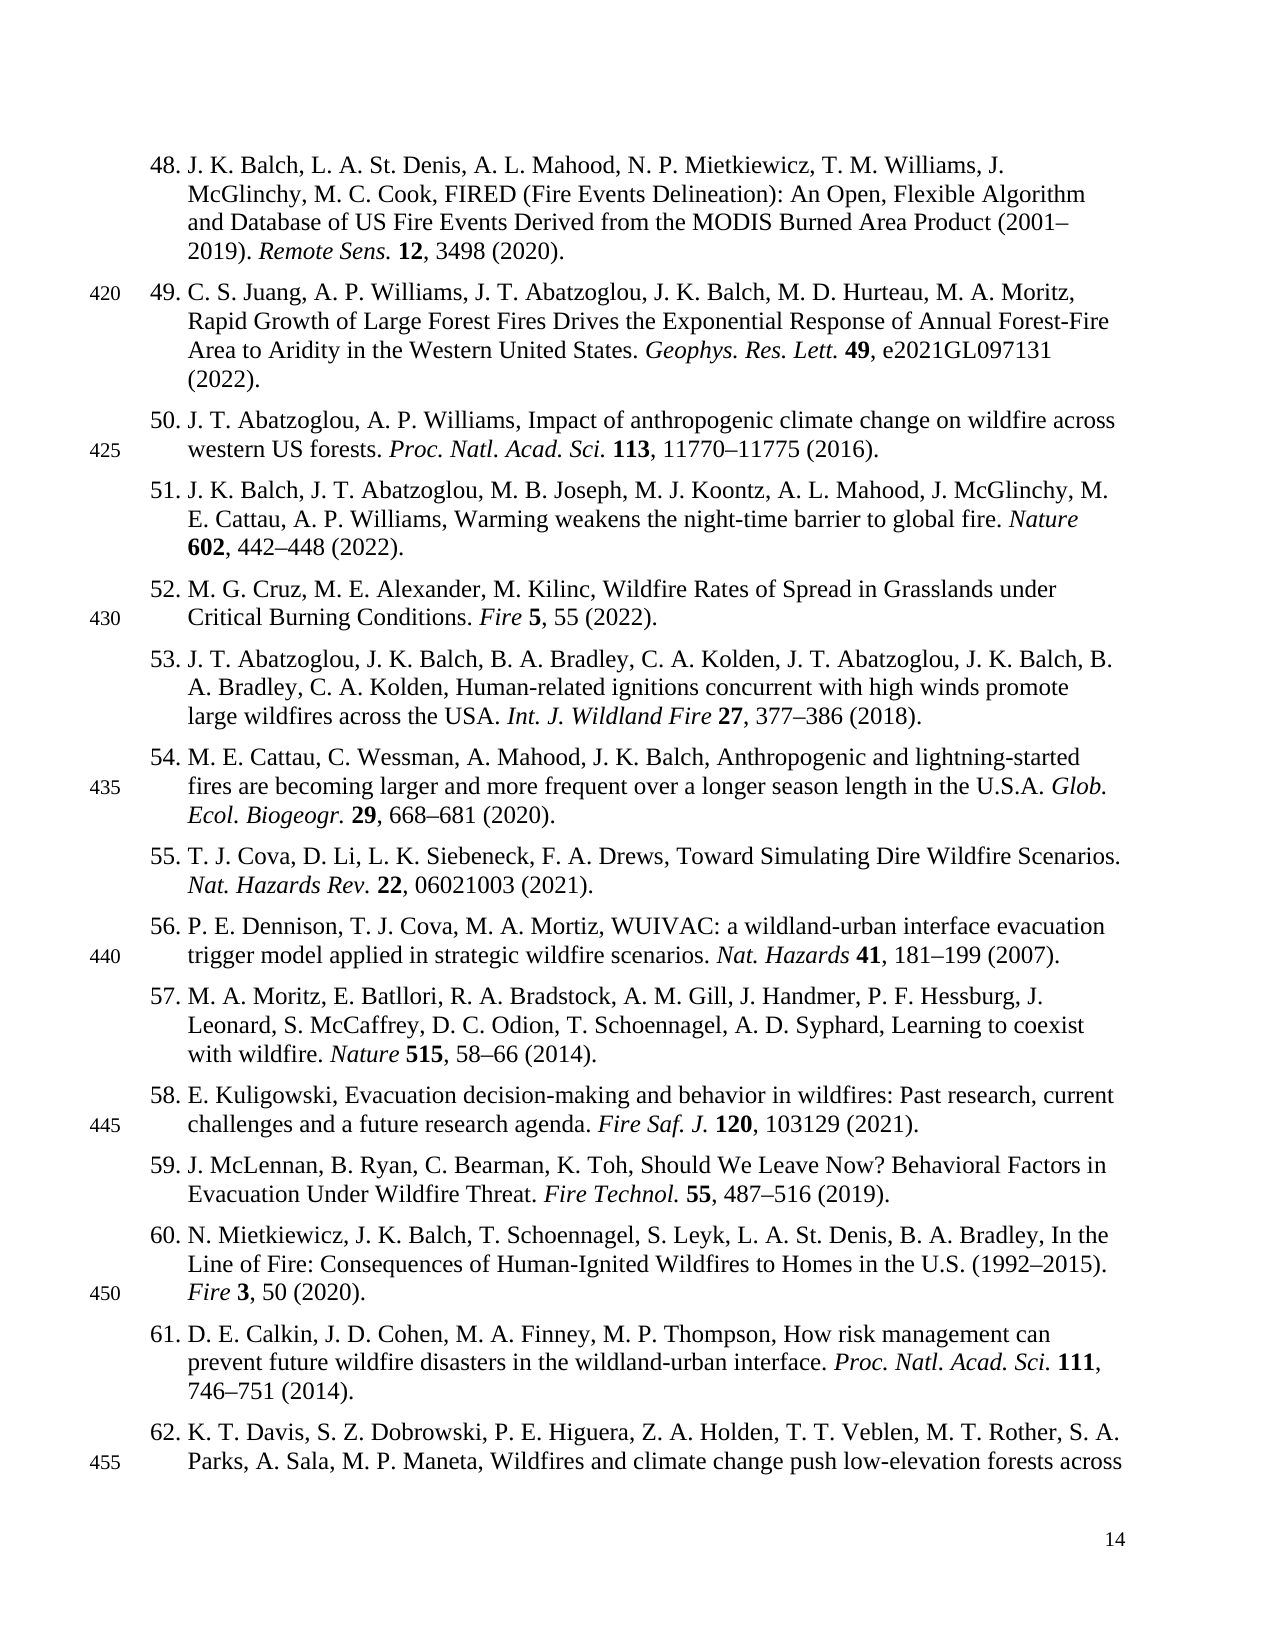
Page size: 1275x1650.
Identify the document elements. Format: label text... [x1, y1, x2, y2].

list J. K. Balch, L. A. St. Denis, A. L. Mahood, N. P. Mietkiewicz, T. M. Williams, J. McGlinchy, M. C. Cook, FIRED (Fire Events Delineation): An Open, Flexible Algorithm and Database of US Fire Events Derived from the MODIS Burned Area Product (2001–2019). Remote Sens. 12, 3498 (2020). [150, 150, 1125, 265]
list E. Kuligowski, Evacuation decision-making and behavior in wildfires: Past research, current challenges and a future research agenda. Fire Saf. J. 120, 103129 (2021). [150, 1080, 1125, 1137]
list J. T. Abatzoglou, J. K. Balch, B. A. Bradley, C. A. Kolden, J. T. Abatzoglou, J. K. Balch, B. A. Bradley, C. A. Kolden, Human-related ignitions concurrent with high winds promote large wildfires across the USA. Int. J. Wildland Fire 27, 377–386 (2018). [150, 644, 1125, 730]
list T. J. Cova, D. Li, L. K. Siebeneck, F. A. Drews, Toward Simulating Dire Wildfire Scenarios. Nat. Hazards Rev. 22, 06021003 (2021). [150, 841, 1125, 899]
list D. E. Calkin, J. D. Cohen, M. A. Finney, M. P. Thompson, How risk management can prevent future wildfire disasters in the wildland-urban interface. Proc. Natl. Acad. Sci. 111, 746–751 (2014). [150, 1319, 1125, 1405]
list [150, 1417, 1125, 1475]
list N. Mietkiewicz, J. K. Balch, T. Schoennagel, S. Leyk, L. A. St. Denis, B. A. Bradley, In the Line of Fire: Consequences of Human-Ignited Wildfires to Homes in the U.S. (1992–2015). Fire 3, 50 (2020). [150, 1220, 1125, 1306]
list C. S. Juang, A. P. Williams, J. T. Abatzoglou, J. K. Balch, M. D. Hurteau, M. A. Moritz, Rapid Growth of Large Forest Fires Drives the Exponential Response of Annual Forest‐Fire Area to Aridity in the Western United States. Geophys. Res. Lett. 49, e2021GL097131 (2022). [150, 277, 1125, 392]
list M. G. Cruz, M. E. Alexander, M. Kilinc, Wildfire Rates of Spread in Grasslands under Critical Burning Conditions. Fire 5, 55 (2022). [150, 574, 1125, 631]
list P. E. Dennison, T. J. Cova, M. A. Mortiz, WUIVAC: a wildland-urban interface evacuation trigger model applied in strategic wildfire scenarios. Nat. Hazards 41, 181–199 (2007). [150, 911, 1125, 969]
list M. A. Moritz, E. Batllori, R. A. Bradstock, A. M. Gill, J. Handmer, P. F. Hessburg, J. Leonard, S. McCaffrey, D. C. Odion, T. Schoennagel, A. D. Syphard, Learning to coexist with wildfire. Nature 515, 58–66 (2014). [150, 981, 1125, 1067]
list J. McLennan, B. Ryan, C. Bearman, K. Toh, Should We Leave Now? Behavioral Factors in Evacuation Under Wildfire Threat. Fire Technol. 55, 487–516 (2019). [150, 1150, 1125, 1207]
list M. E. Cattau, C. Wessman, A. Mahood, J. K. Balch, Anthropogenic and lightning‐started fires are becoming larger and more frequent over a longer season length in the U.S.A. Glob. Ecol. Biogeogr. 29, 668–681 (2020). [150, 742, 1125, 829]
list J. T. Abatzoglou, A. P. Williams, Impact of anthropogenic climate change on wildfire across western US forests. Proc. Natl. Acad. Sci. 113, 11770–11775 (2016). [150, 405, 1125, 462]
list J. K. Balch, J. T. Abatzoglou, M. B. Joseph, M. J. Koontz, A. L. Mahood, J. McGlinchy, M. E. Cattau, A. P. Williams, Warming weakens the night-time barrier to global fire. Nature 602, 442–448 (2022). [150, 475, 1125, 561]
